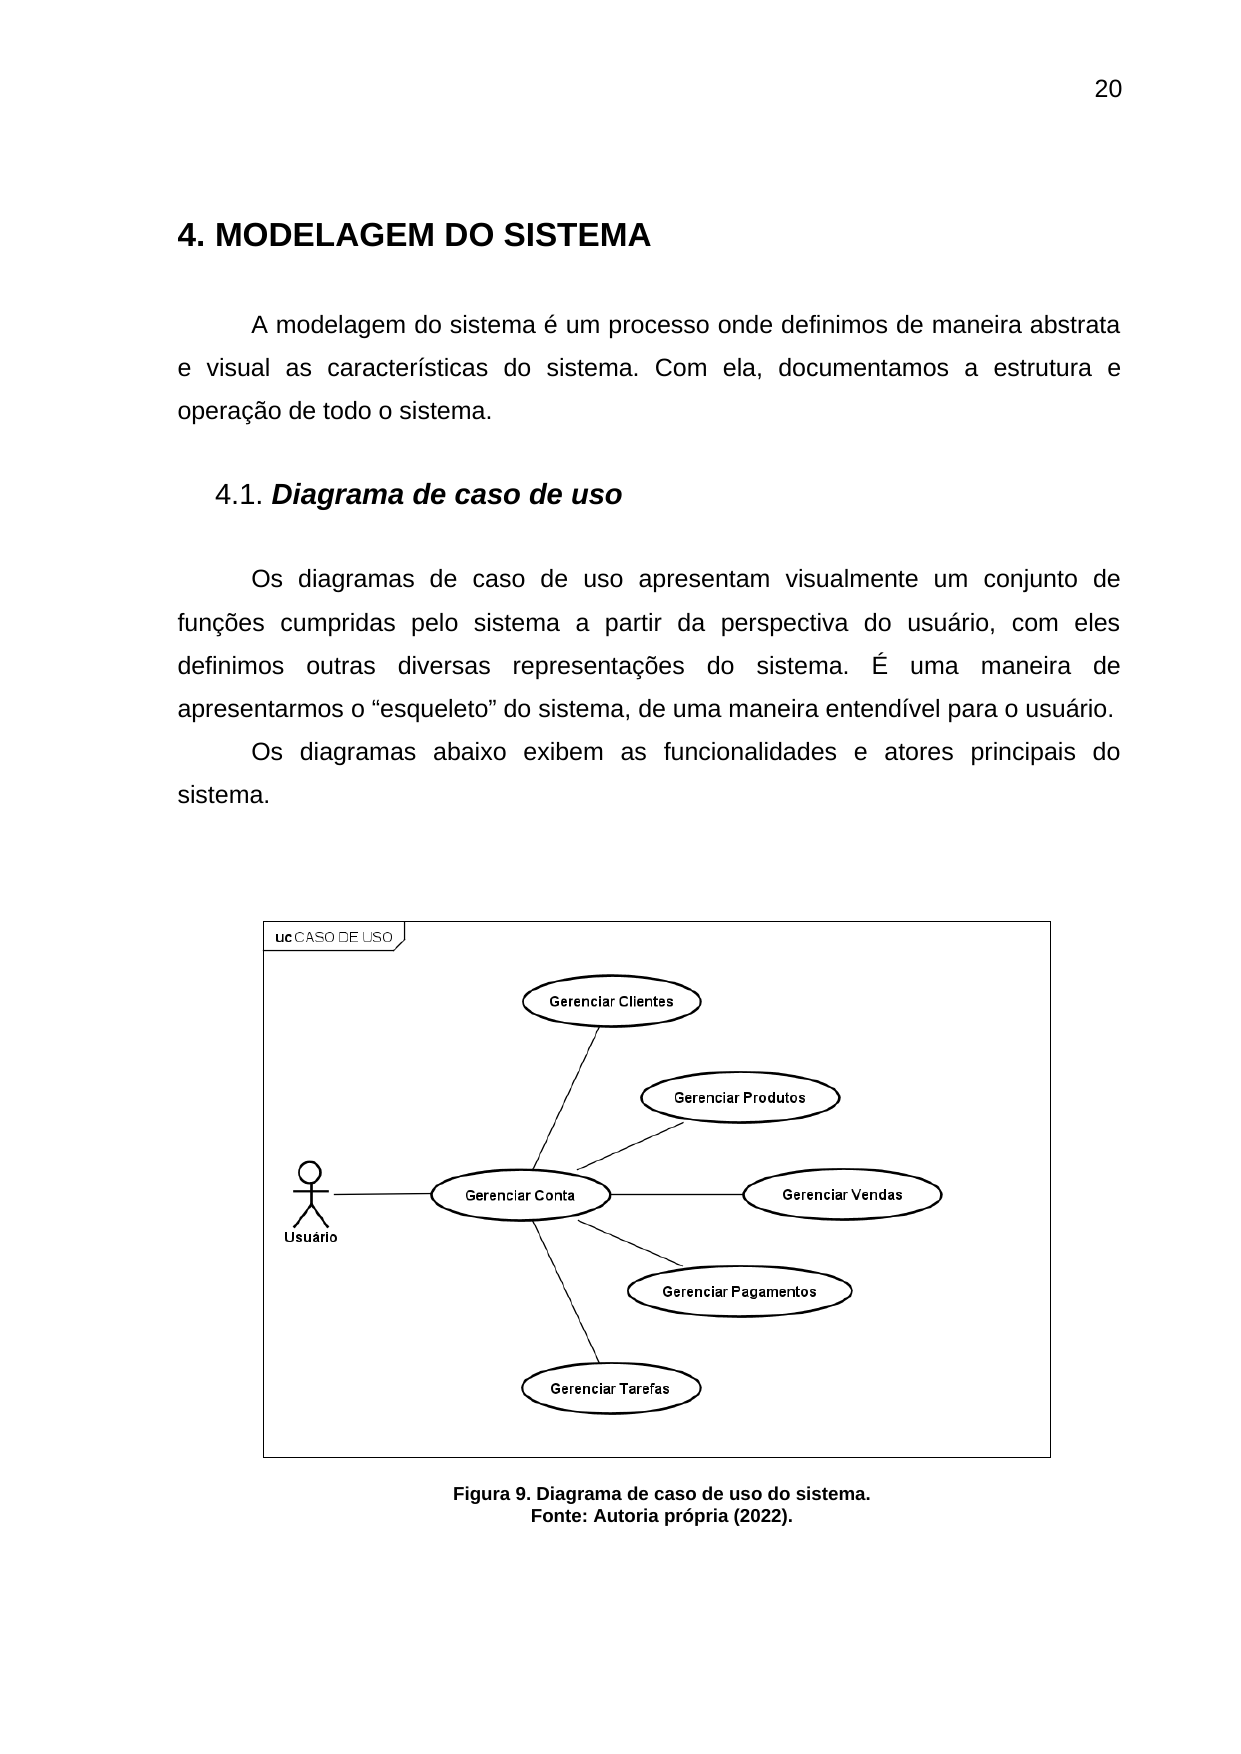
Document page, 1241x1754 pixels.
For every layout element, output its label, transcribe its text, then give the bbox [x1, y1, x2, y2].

picture [251, 909, 1060, 1468]
text MODELAGEM DO SISTEMA [177, 215, 1122, 253]
text A modelagem do sistema é um processo onde definimos de maneira abstrata e visual as características do sistema. Com ela, documentamos a estrutura e operação de todo o sistema. [177, 310, 1122, 425]
text Os diagramas abaixo exibem as funcionalidades e atores principais do sistema. [177, 737, 1122, 809]
text Os diagramas de caso de uso apresentam visualmente um conjunto de funções cumpridas pelo sistema a partir da perspectiva do usuário, com eles definimos outras diversas representações do sistema. É uma maneira de apresentarmos o “esqueleto” do sistema, de uma maneira entendível para o usuário. [177, 564, 1122, 723]
text Diagrama de caso de uso [215, 477, 1122, 510]
